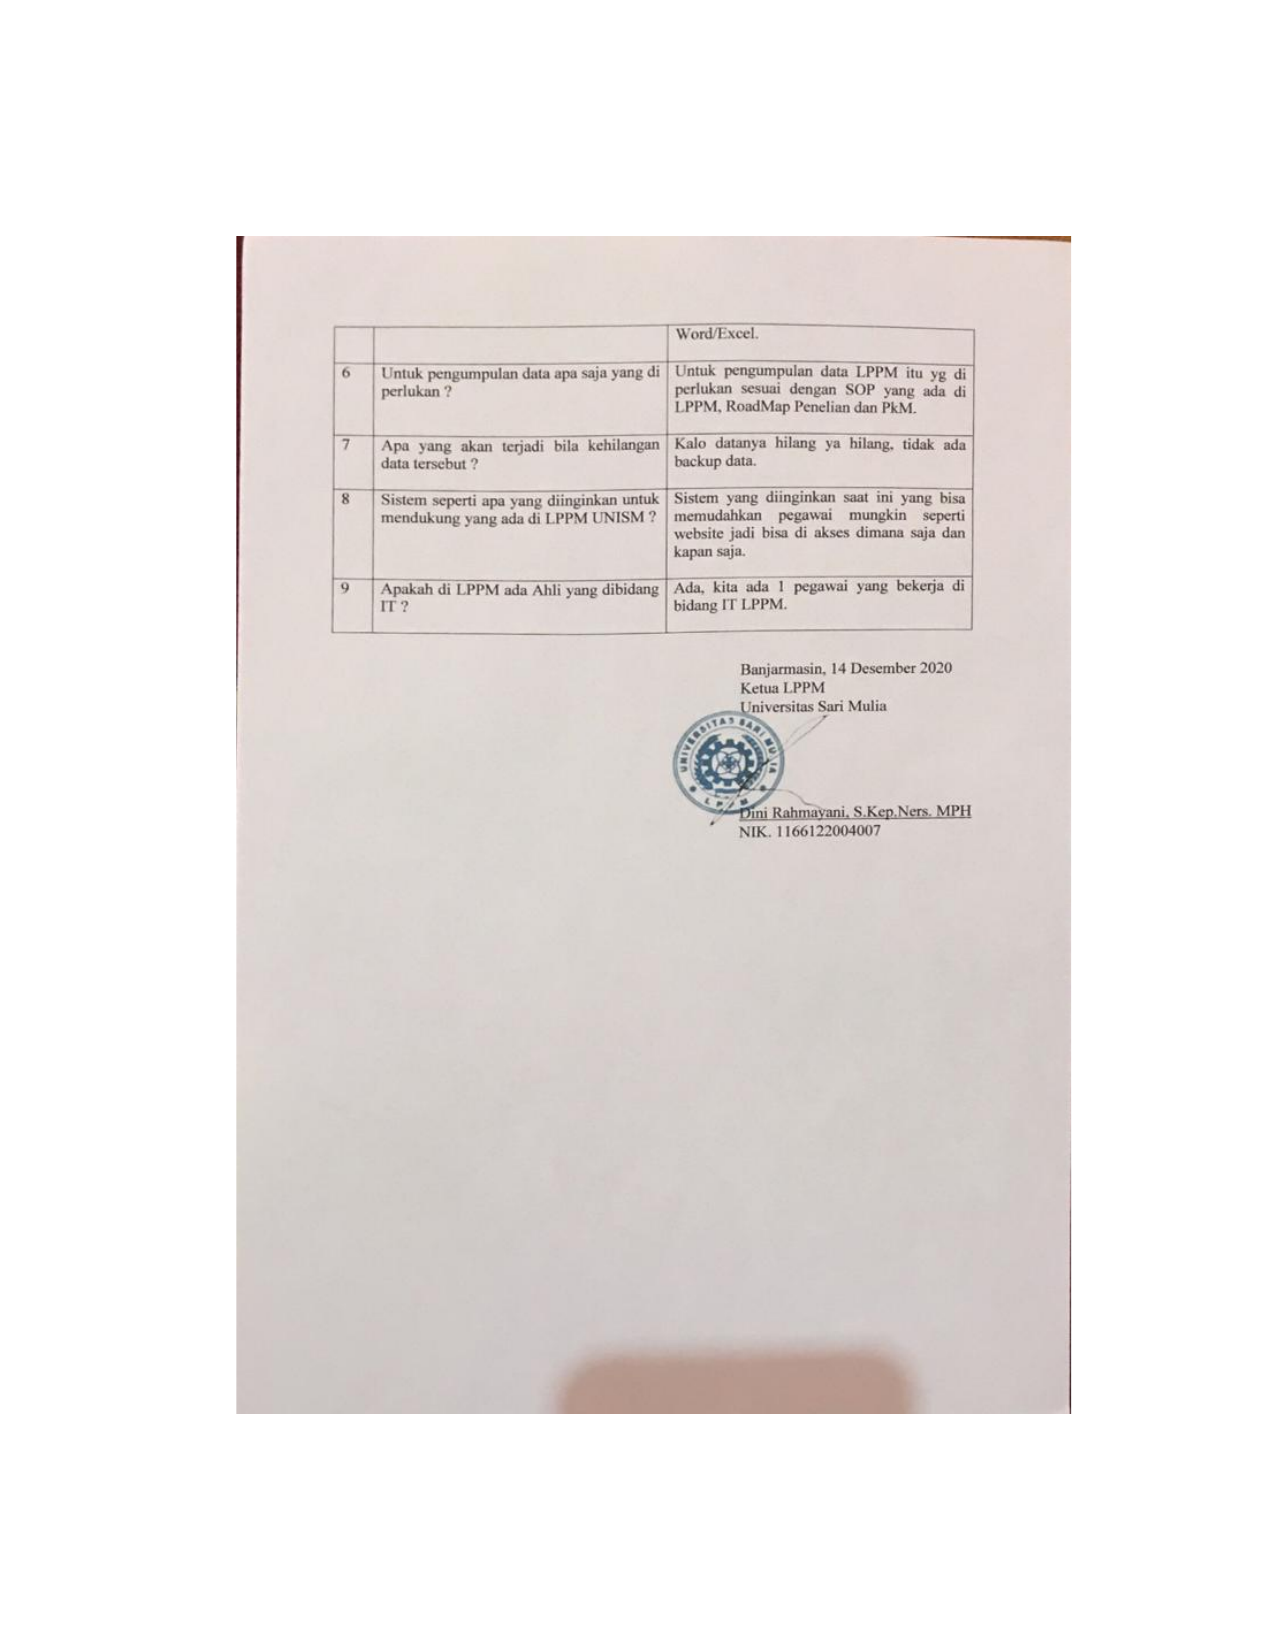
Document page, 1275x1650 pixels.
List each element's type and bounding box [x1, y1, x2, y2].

picture [236, 236, 1072, 1414]
